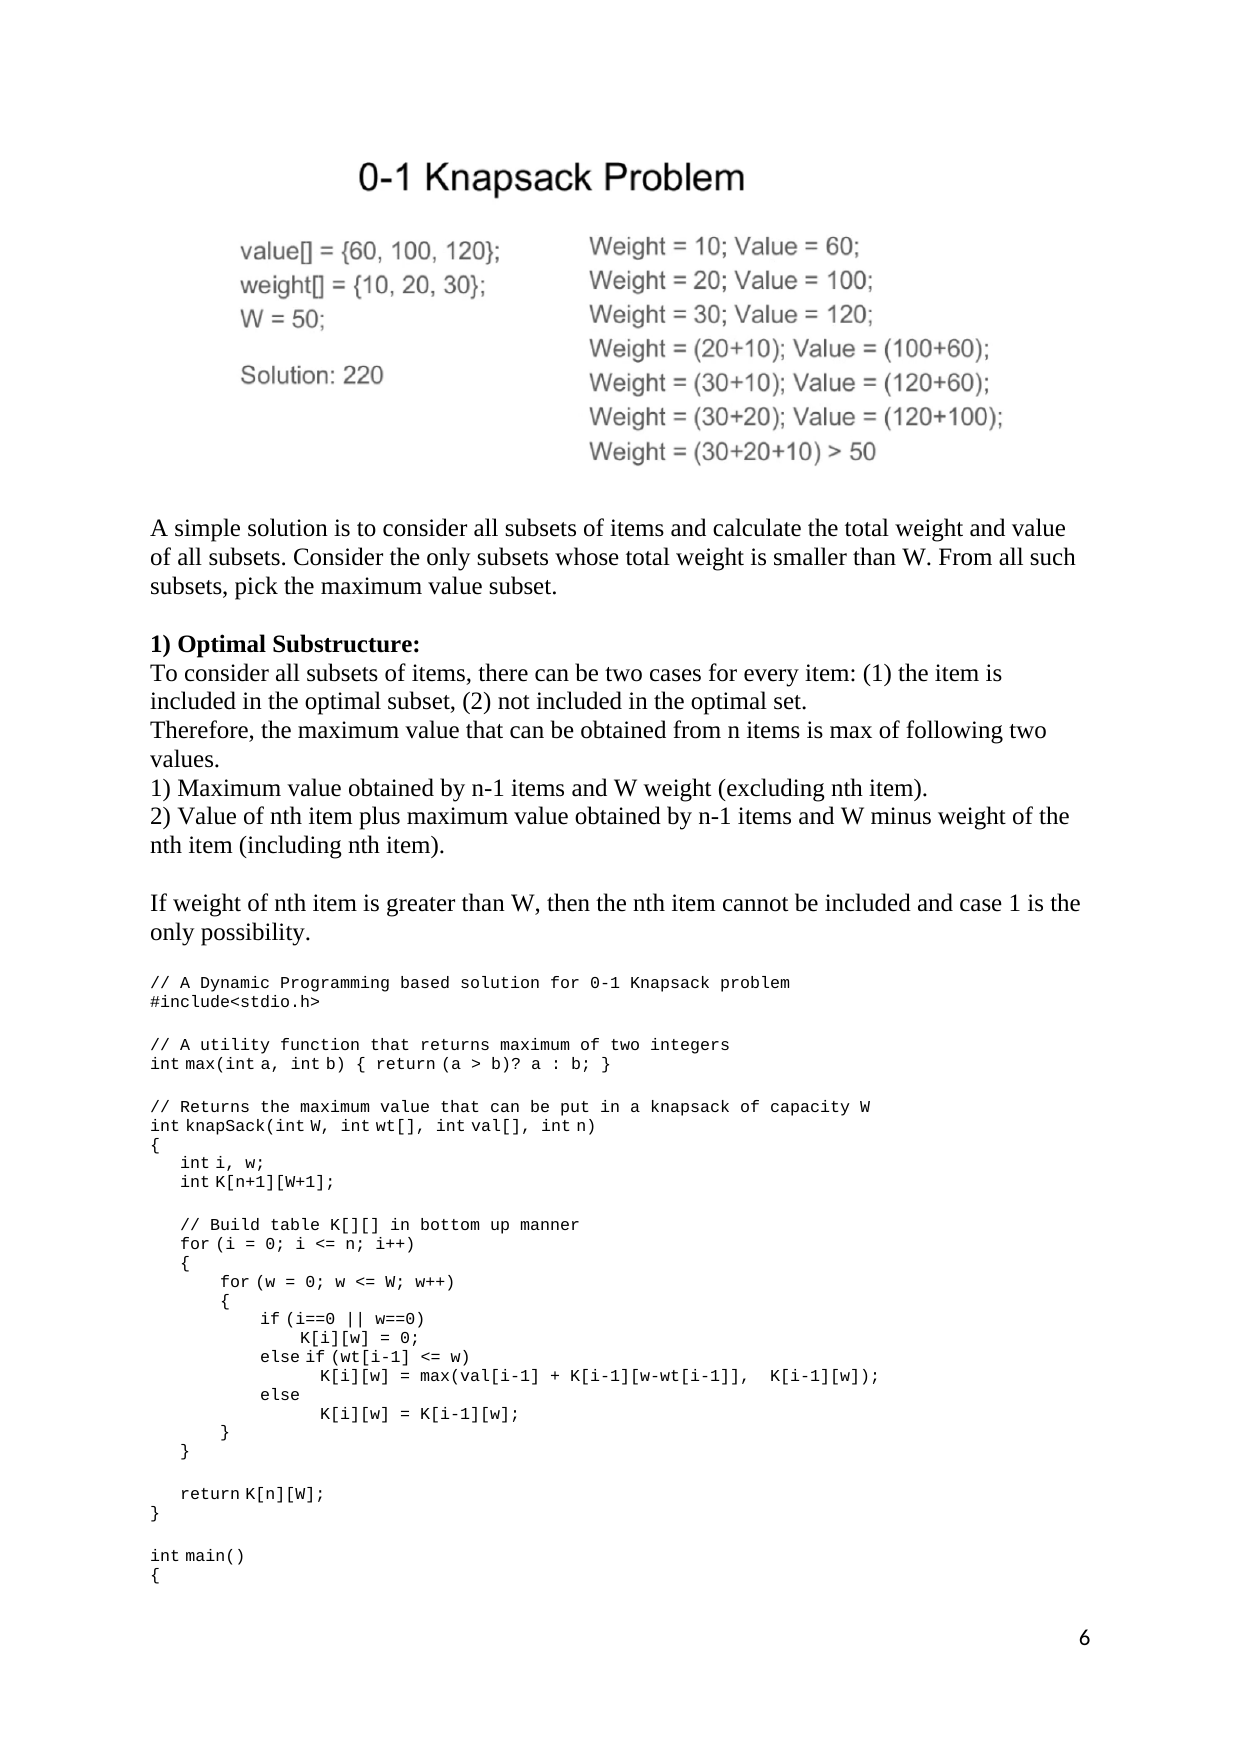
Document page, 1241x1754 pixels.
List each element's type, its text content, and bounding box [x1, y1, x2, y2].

text A simple solution is to consider all subsets of items and calculate the total weight and value of all subsets. Consider the only subsets whose total weight is smaller than W. From all such subsets, pick the maximum value subset. [150, 513, 1090, 600]
text If weight of nth item is greater than W, then the nth item cannot be included and case 1 is the only possibility. [150, 888, 1090, 946]
text 1) Optimal Substructure: To consider all subsets of items, there can be two cases for every item: (1) the item is included in the optimal subset, (2) not included in the optimal set. Therefore, the maximum value that can be obtained from n items is max of following two values. 1) Maximum value obtained by n-1 items and W weight (excluding nth item). 2) Value of nth item plus maximum value obtained by n-1 items and W minus weight of the nth item (including nth item). [150, 629, 1090, 859]
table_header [150, 975, 880, 1585]
picture [233, 150, 1007, 485]
